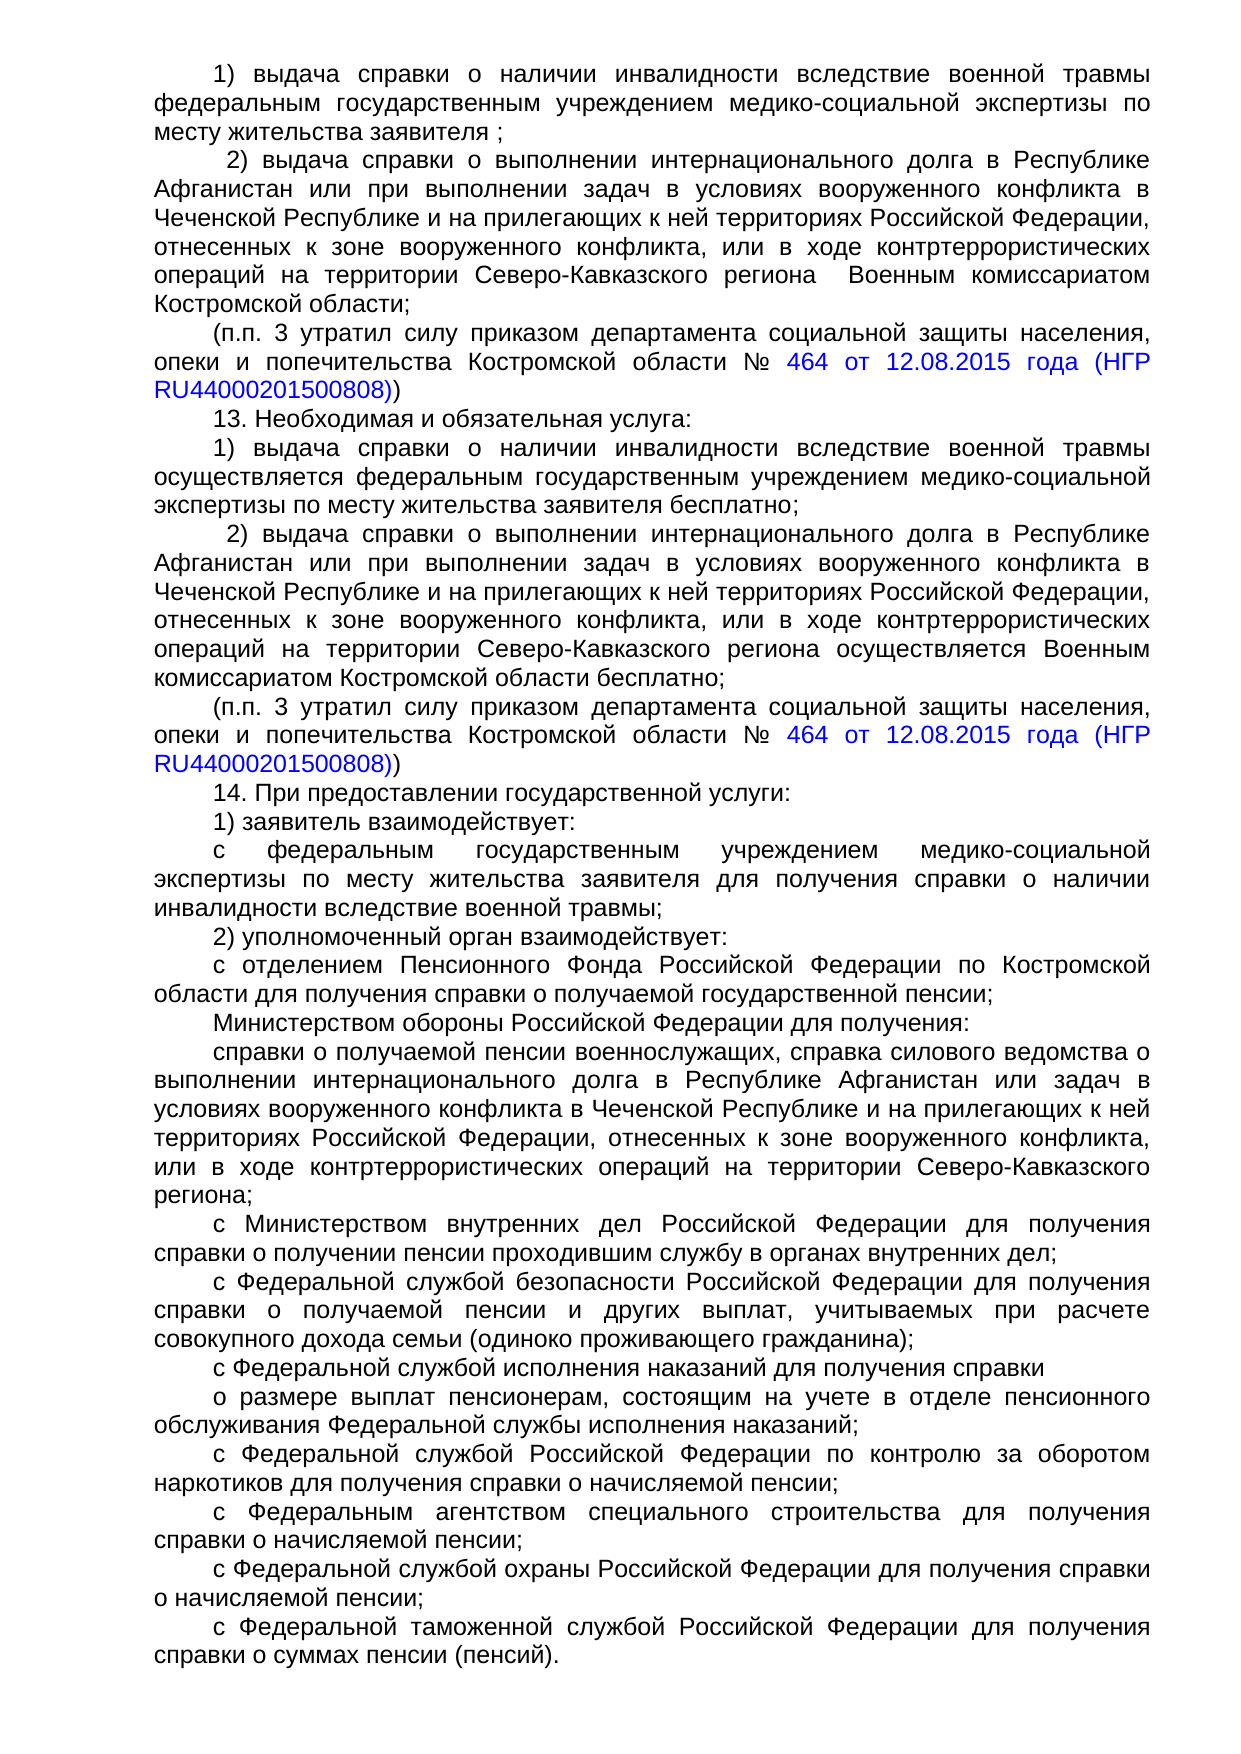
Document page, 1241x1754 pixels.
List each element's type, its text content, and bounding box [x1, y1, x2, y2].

text (п.п. 3 утратил силу приказом департамента социальной защиты населения, опеки и попечительства Костромской области № 464 от 12.08.2015 года (НГР RU44000201500808)) [153, 318, 1152, 404]
text с Федеральной службой безопасности Российской Федерации для получения справки о получаемой пенсии и других выплат, учитываемых при расчете совокупного дохода семьи (одиноко проживающего гражданина); [153, 1267, 1152, 1353]
text Министерством обороны Российской Федерации для получения: [153, 1008, 1152, 1037]
text 1) выдача справки о наличии инвалидности вследствие военной травмы осуществляется федеральным государственным учреждением медико-социальной экспертизы по месту жительства заявителя бесплатно; [153, 433, 1152, 519]
text с федеральным государственным учреждением медико-социальной экспертизы по месту жительства заявителя для получения справки о наличии инвалидности вследствие военной травмы; [153, 835, 1152, 922]
text с Федеральной службой охраны Российской Федерации для получения справки о начисляемой пенсии; [153, 1554, 1152, 1612]
text с Федеральной таможенной службой Российской Федерации для получения справки о суммах пенсии (пенсий). [153, 1612, 1152, 1669]
text справки о получаемой пенсии военнослужащих, справка силового ведомства о выполнении интернационального долга в Республике Афганистан или задач в условиях вооруженного конфликта в Чеченской Республике и на прилегающих к ней территориях Российской Федерации, отнесенных к зоне вооруженного конфликта, или в ходе контртеррористических операций на территории Северо-Кавказского региона; [153, 1037, 1152, 1209]
text с Федеральной службой исполнения наказаний для получения справки [153, 1353, 1152, 1382]
text о размере выплат пенсионерам, состоящим на учете в отделе пенсионного обслуживания Федеральной службы исполнения наказаний; [153, 1382, 1152, 1439]
text 1) выдача справки о наличии инвалидности вследствие военной травмы федеральным государственным учреждением медико-социальной экспертизы по месту жительства заявителя ; [153, 59, 1152, 145]
text 2) уполномоченный орган взаимодействует: [153, 922, 1152, 950]
text с Федеральной службой Российской Федерации по контролю за оборотом наркотиков для получения справки о начисляемой пенсии; [153, 1439, 1152, 1497]
text с Федеральным агентством специального строительства для получения справки о начисляемой пенсии; [153, 1497, 1152, 1554]
text 2) выдача справки о выполнении интернационального долга в Республике Афганистан или при выполнении задач в условиях вооруженного конфликта в Чеченской Республике и на прилегающих к ней территориях Российской Федерации, отнесенных к зоне вооруженного конфликта, или в ходе контртеррористических операций на территории Северо-Кавказского региона Военным комиссариатом Костромской области; [153, 145, 1152, 318]
text (п.п. 3 утратил силу приказом департамента социальной защиты населения, опеки и попечительства Костромской области № 464 от 12.08.2015 года (НГР RU44000201500808)) [153, 692, 1152, 778]
text 2) выдача справки о выполнении интернационального долга в Республике Афганистан или при выполнении задач в условиях вооруженного конфликта в Чеченской Республике и на прилегающих к ней территориях Российской Федерации, отнесенных к зоне вооруженного конфликта, или в ходе контртеррористических операций на территории Северо-Кавказского региона осуществляется Военным комиссариатом Костромской области бесплатно; [153, 519, 1152, 692]
text 14. При предоставлении государственной услуги: [153, 778, 1152, 807]
text с Министерством внутренних дел Российской Федерации для получения справки о получении пенсии проходившим службу в органах внутренних дел; [153, 1209, 1152, 1267]
text 1) заявитель взаимодействует: [153, 807, 1152, 835]
text 13. Необходимая и обязательная услуга: [153, 404, 1152, 433]
text с отделением Пенсионного Фонда Российской Федерации по Костромской области для получения справки о получаемой государственной пенсии; [153, 950, 1152, 1008]
